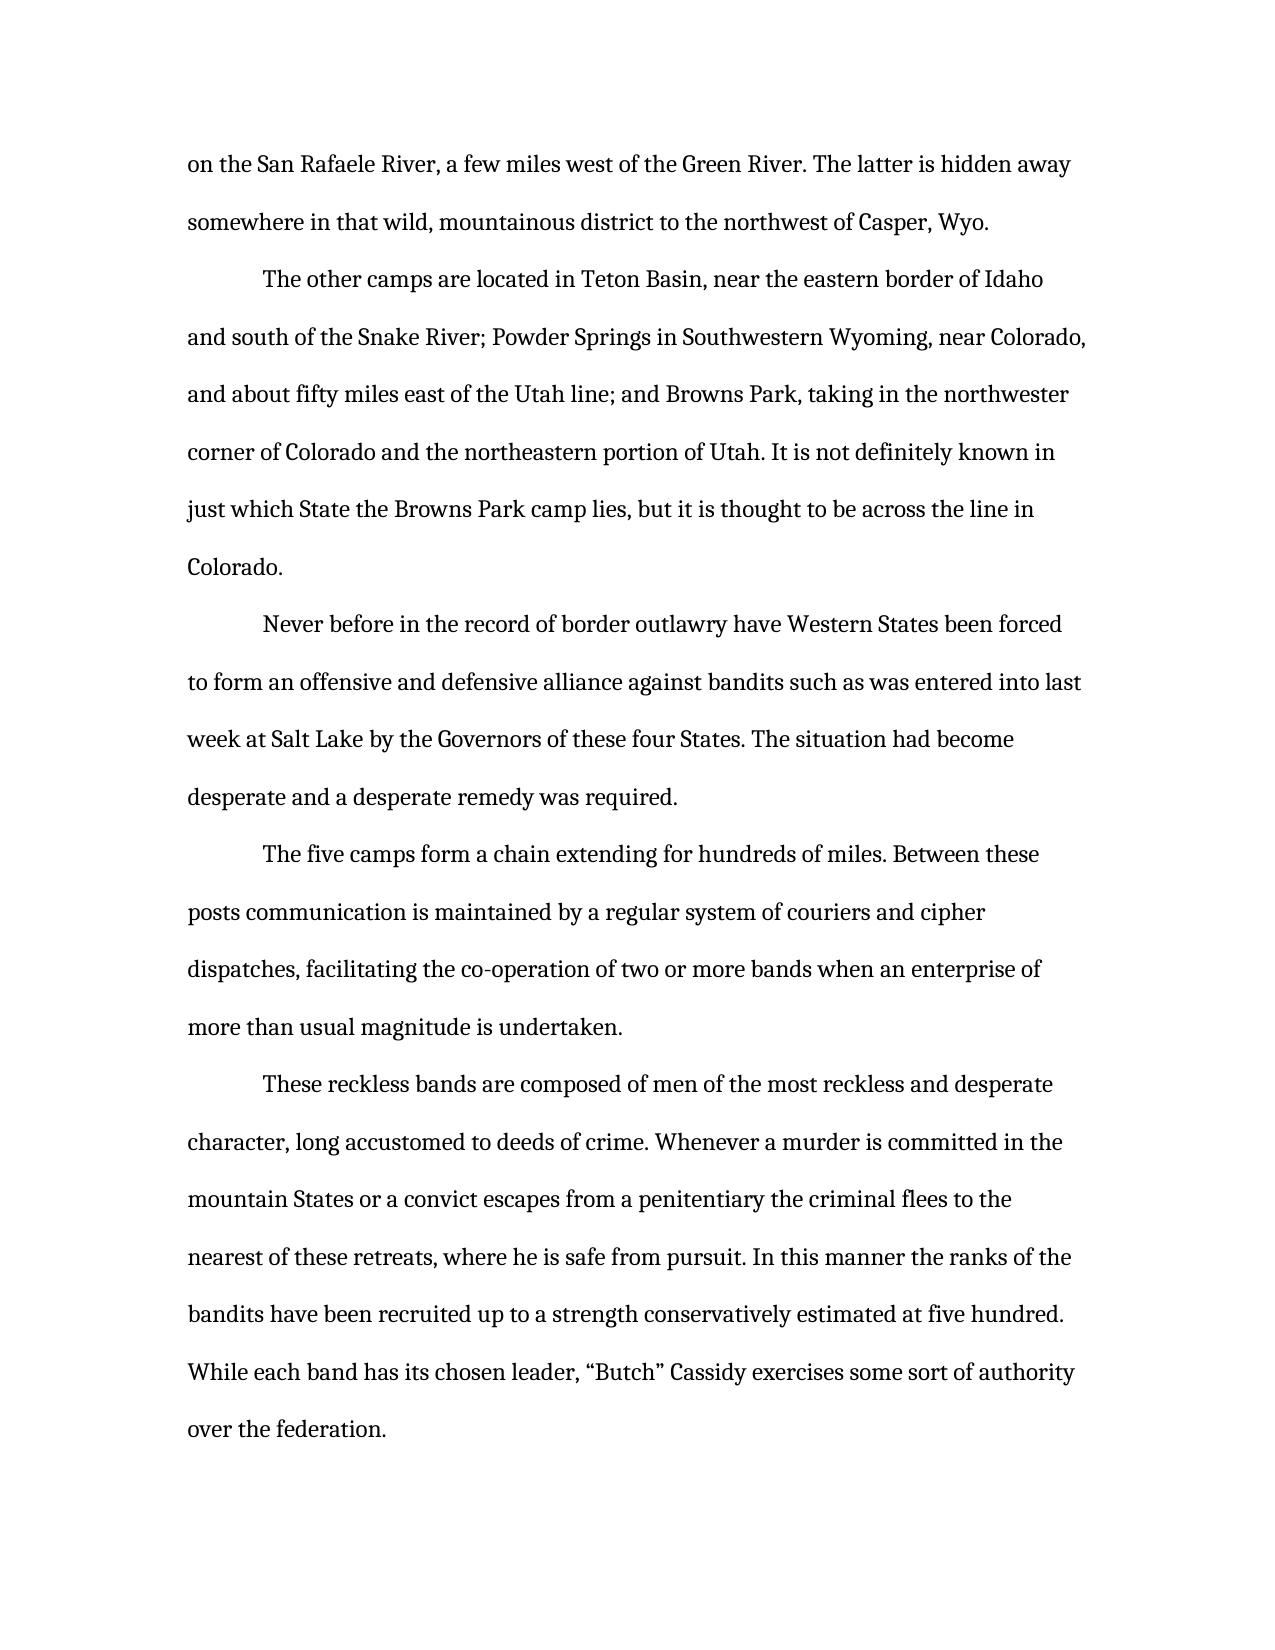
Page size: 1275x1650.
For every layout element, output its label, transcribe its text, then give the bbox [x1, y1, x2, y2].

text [187, 150, 1087, 236]
text These reckless bands are composed of men of the most reckless and desperate character, long accustomed to deeds of crime. Whenever a murder is committed in the mountain States or a convict escapes from a penitentiary the criminal flees to the nearest of these retreats, where he is safe from pursuit. In this manner the ranks of the bandits have been recruited up to a strength conservatively estimated at five hundred. While each band has its chosen leader, “Butch” Cassidy exercises some sort of authority over the federation. [187, 1070, 1087, 1444]
text The five camps form a chain extending for hundreds of miles. Between these posts communication is maintained by a regular system of couriers and cipher dispatches, facilitating the co-operation of two or more bands when an enterprise of more than usual magnitude is undertaken. [187, 840, 1087, 1041]
text Never before in the record of border outlawry have Western States been forced to form an offensive and defensive alliance against bandits such as was entered into last week at Salt Lake by the Governors of these four States. The situation had become desperate and a desperate remedy was required. [187, 610, 1087, 811]
text The other camps are located in Teton Basin, near the eastern border of Idaho and south of the Snake River; Powder Springs in Southwestern Wyoming, near Colorado, and about fifty miles east of the Utah line; and Browns Park, taking in the northwester corner of Colorado and the northeastern portion of Utah. It is not definitely known in just which State the Browns Park camp lies, but it is thought to be across the line in Colorado. [187, 265, 1087, 581]
